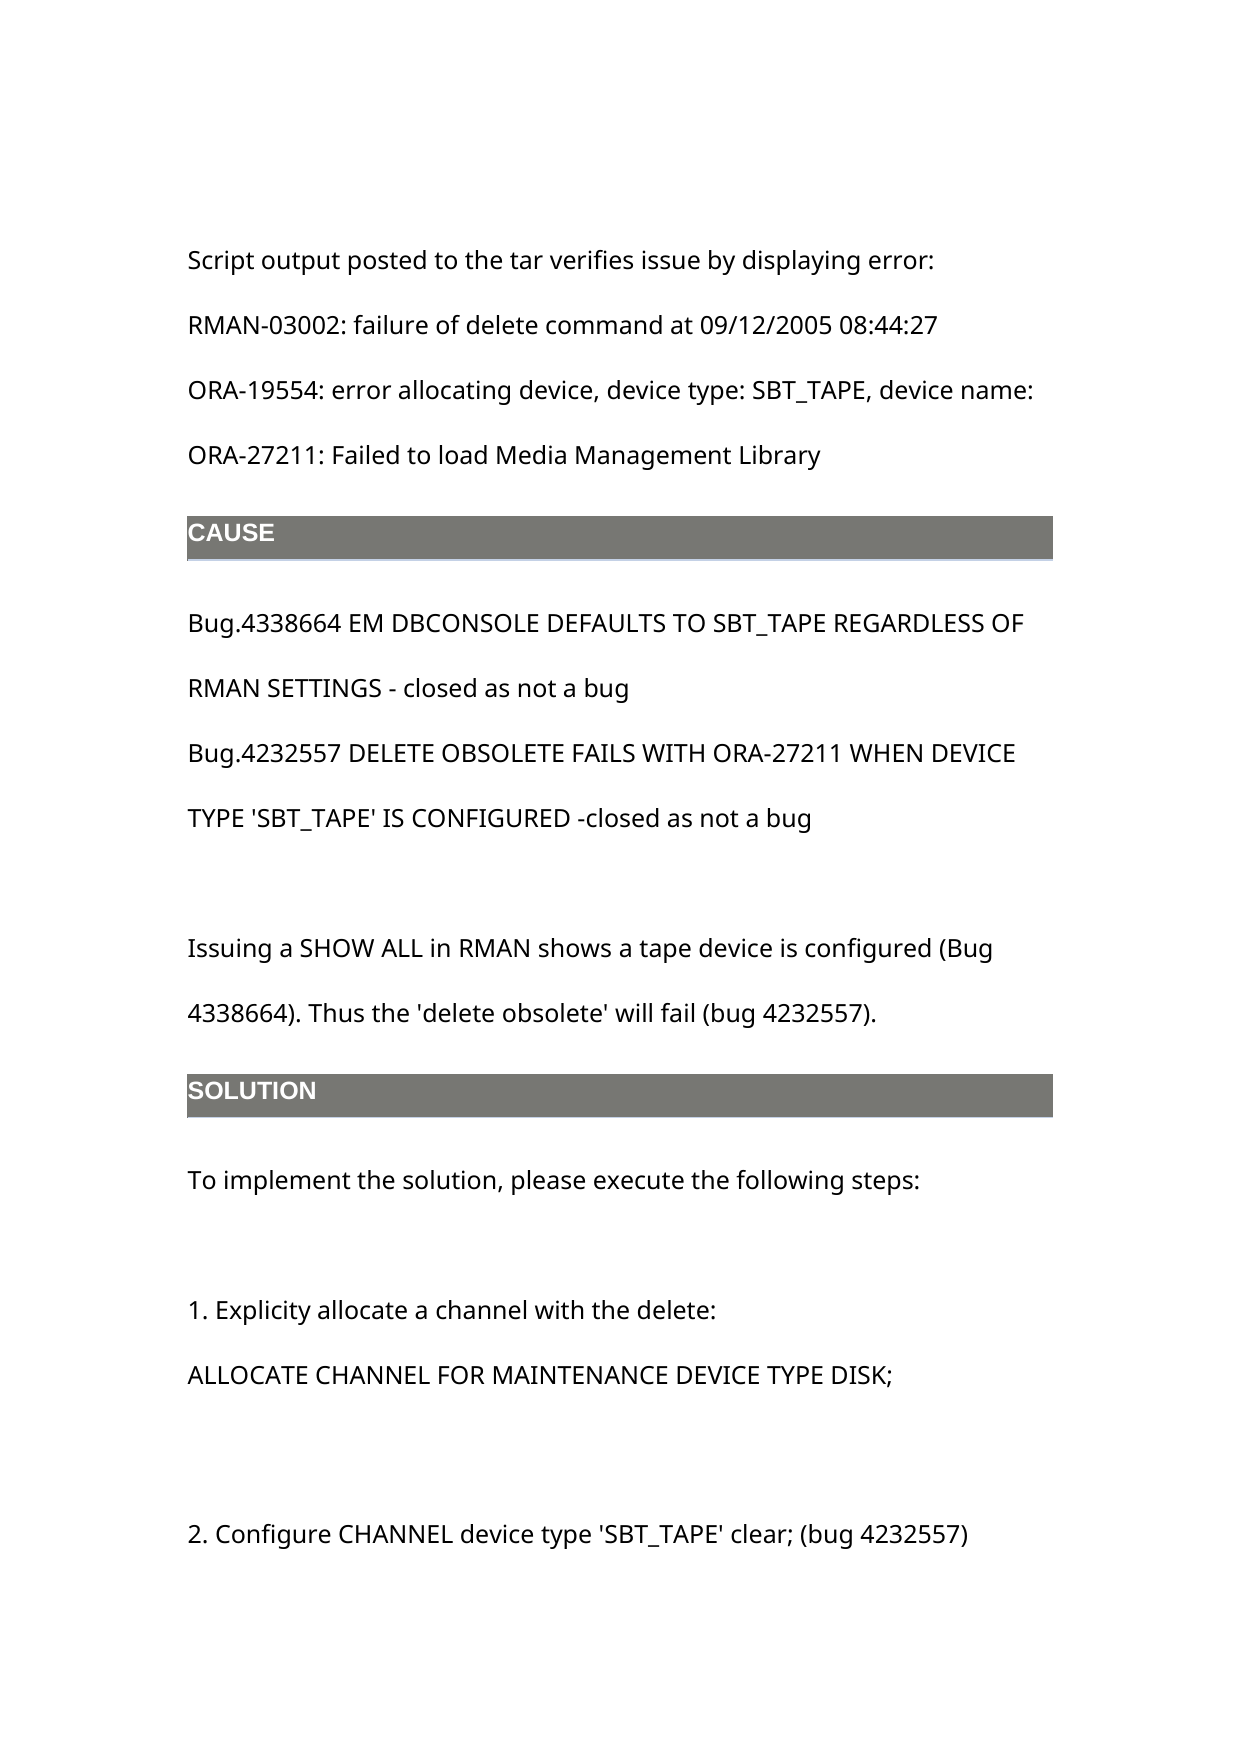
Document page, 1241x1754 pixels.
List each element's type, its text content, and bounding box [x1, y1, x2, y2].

text To implement the solution, please execute the following steps: 1. Explicity allocate a channel with the delete: ALLOCATE CHANNEL FOR MAINTENANCE DEVICE TYPE DISK; [187, 1148, 1053, 1408]
text 2. Configure CHANNEL device type 'SBT_TAPE' clear; (bug 4232557) [187, 1437, 1053, 1567]
text SOLUTION [187, 1074, 1053, 1118]
text Bug.4338664 EM DBCONSOLE DEFAULTS TO SBT_TAPE REGARDLESS OF RMAN SETTINGS - closed as not a bug Bug.4232557 DELETE OBSOLETE FAILS WITH ORA-27211 WHEN DEVICE TYPE 'SBT_TAPE' IS CONFIGURED -closed as not a bug Issuing a SHOW ALL in RMAN shows a tape device is configured (Bug 4338664). Thus the 'delete obsolete' will fail (bug 4232557). [187, 590, 1053, 1045]
text CAUSE [187, 516, 1053, 561]
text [187, 162, 1053, 487]
